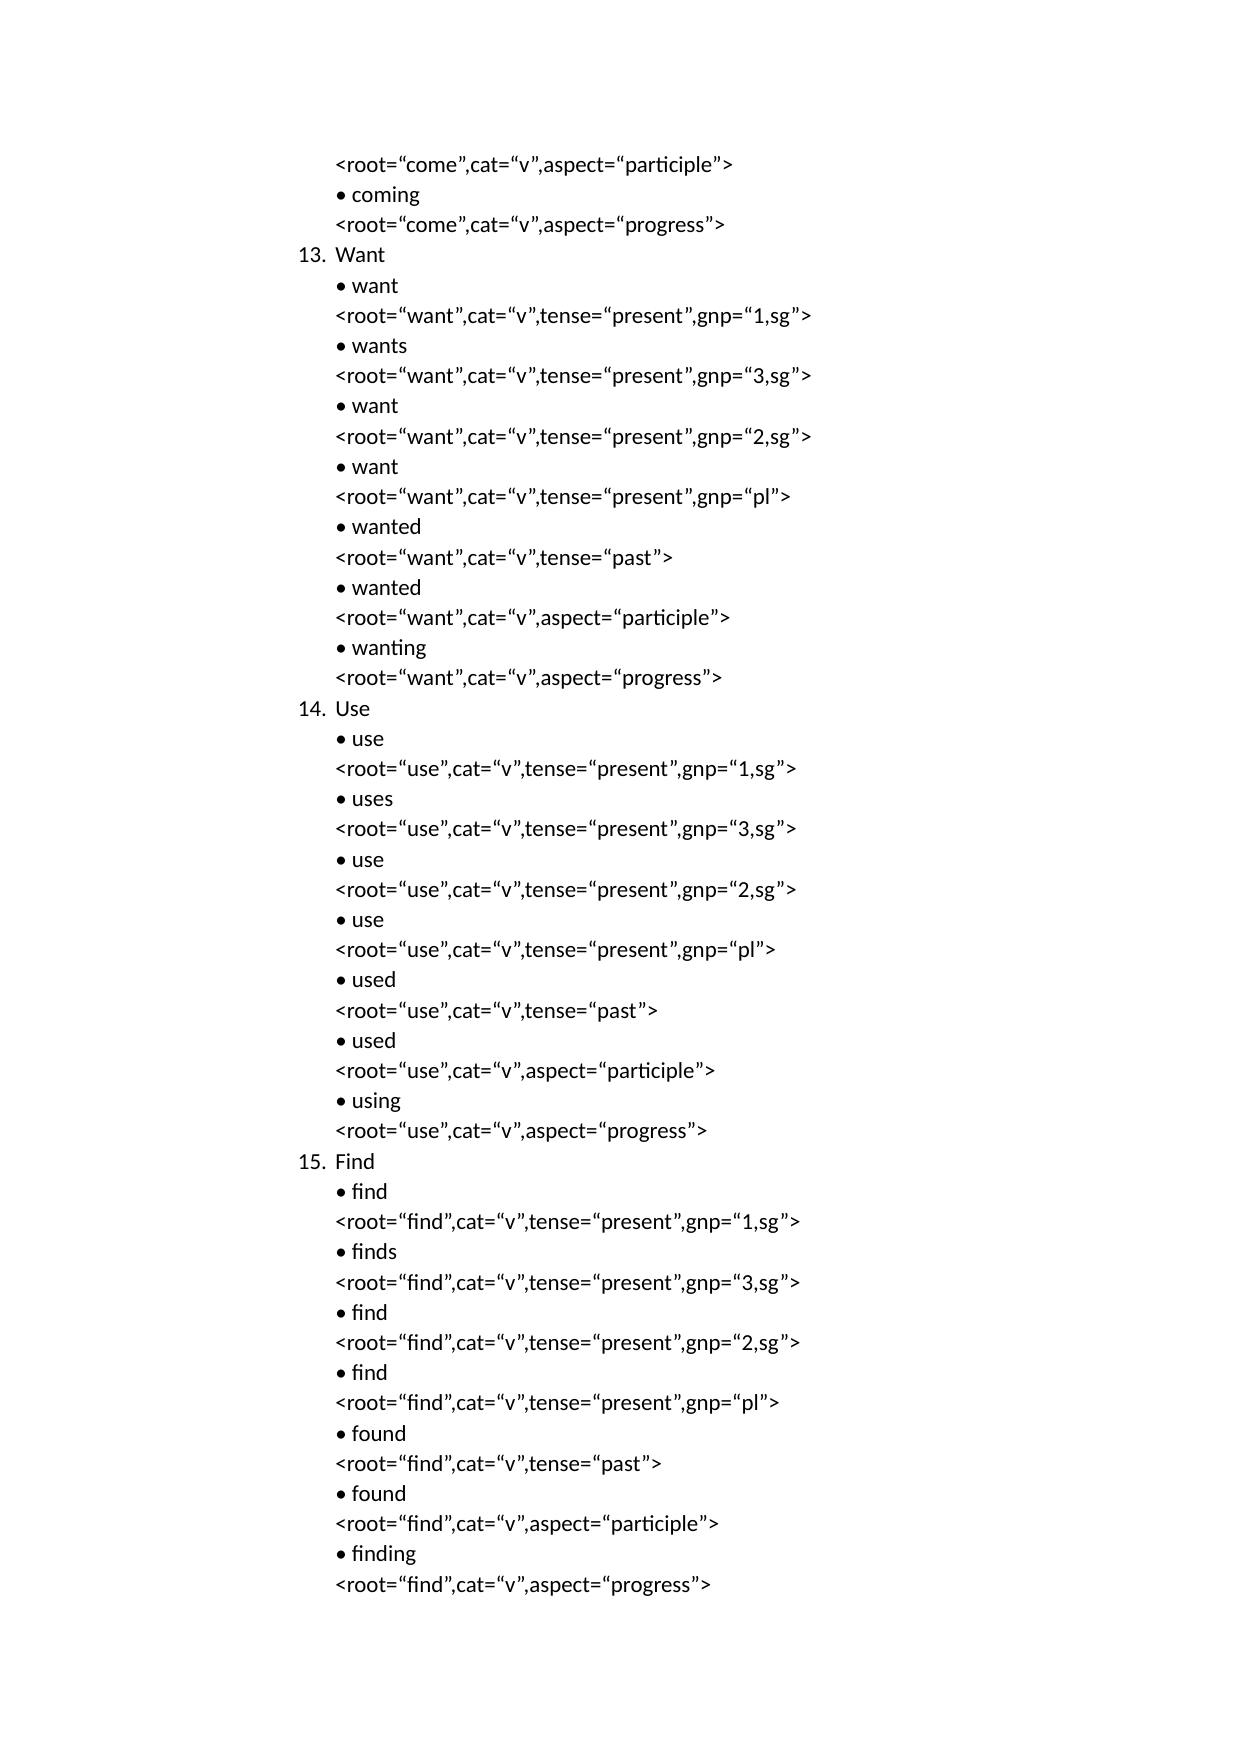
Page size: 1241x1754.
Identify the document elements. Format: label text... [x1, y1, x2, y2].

list Use • use <root=“use”,cat=“v”,tense=“present”,gnp=“1,sg”> • uses <root=“use”,cat=“v”,tense=“present”,gnp=“3,sg”> • use <root=“use”,cat=“v”,tense=“present”,gnp=“2,sg”> • use <root=“use”,cat=“v”,tense=“present”,gnp=“pl”> • used <root=“use”,cat=“v”,tense=“past”> • used <root=“use”,cat=“v”,aspect=“participle”> • using <root=“use”,cat=“v”,aspect=“progress”> [298, 694, 1090, 1145]
list Find • find <root=“find”,cat=“v”,tense=“present”,gnp=“1,sg”> • finds <root=“find”,cat=“v”,tense=“present”,gnp=“3,sg”> • find <root=“find”,cat=“v”,tense=“present”,gnp=“2,sg”> • find <root=“find”,cat=“v”,tense=“present”,gnp=“pl”> • found <root=“find”,cat=“v”,tense=“past”> • found <root=“find”,cat=“v”,aspect=“participle”> • finding <root=“find”,cat=“v”,aspect=“progress”> [298, 1147, 1090, 1598]
list Want • want <root=“want”,cat=“v”,tense=“present”,gnp=“1,sg”> • wants <root=“want”,cat=“v”,tense=“present”,gnp=“3,sg”> • want <root=“want”,cat=“v”,tense=“present”,gnp=“2,sg”> • want <root=“want”,cat=“v”,tense=“present”,gnp=“pl”> • wanted <root=“want”,cat=“v”,tense=“past”> • wanted <root=“want”,cat=“v”,aspect=“participle”> • wanting <root=“want”,cat=“v”,aspect=“progress”> [298, 241, 1090, 692]
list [298, 150, 1090, 238]
